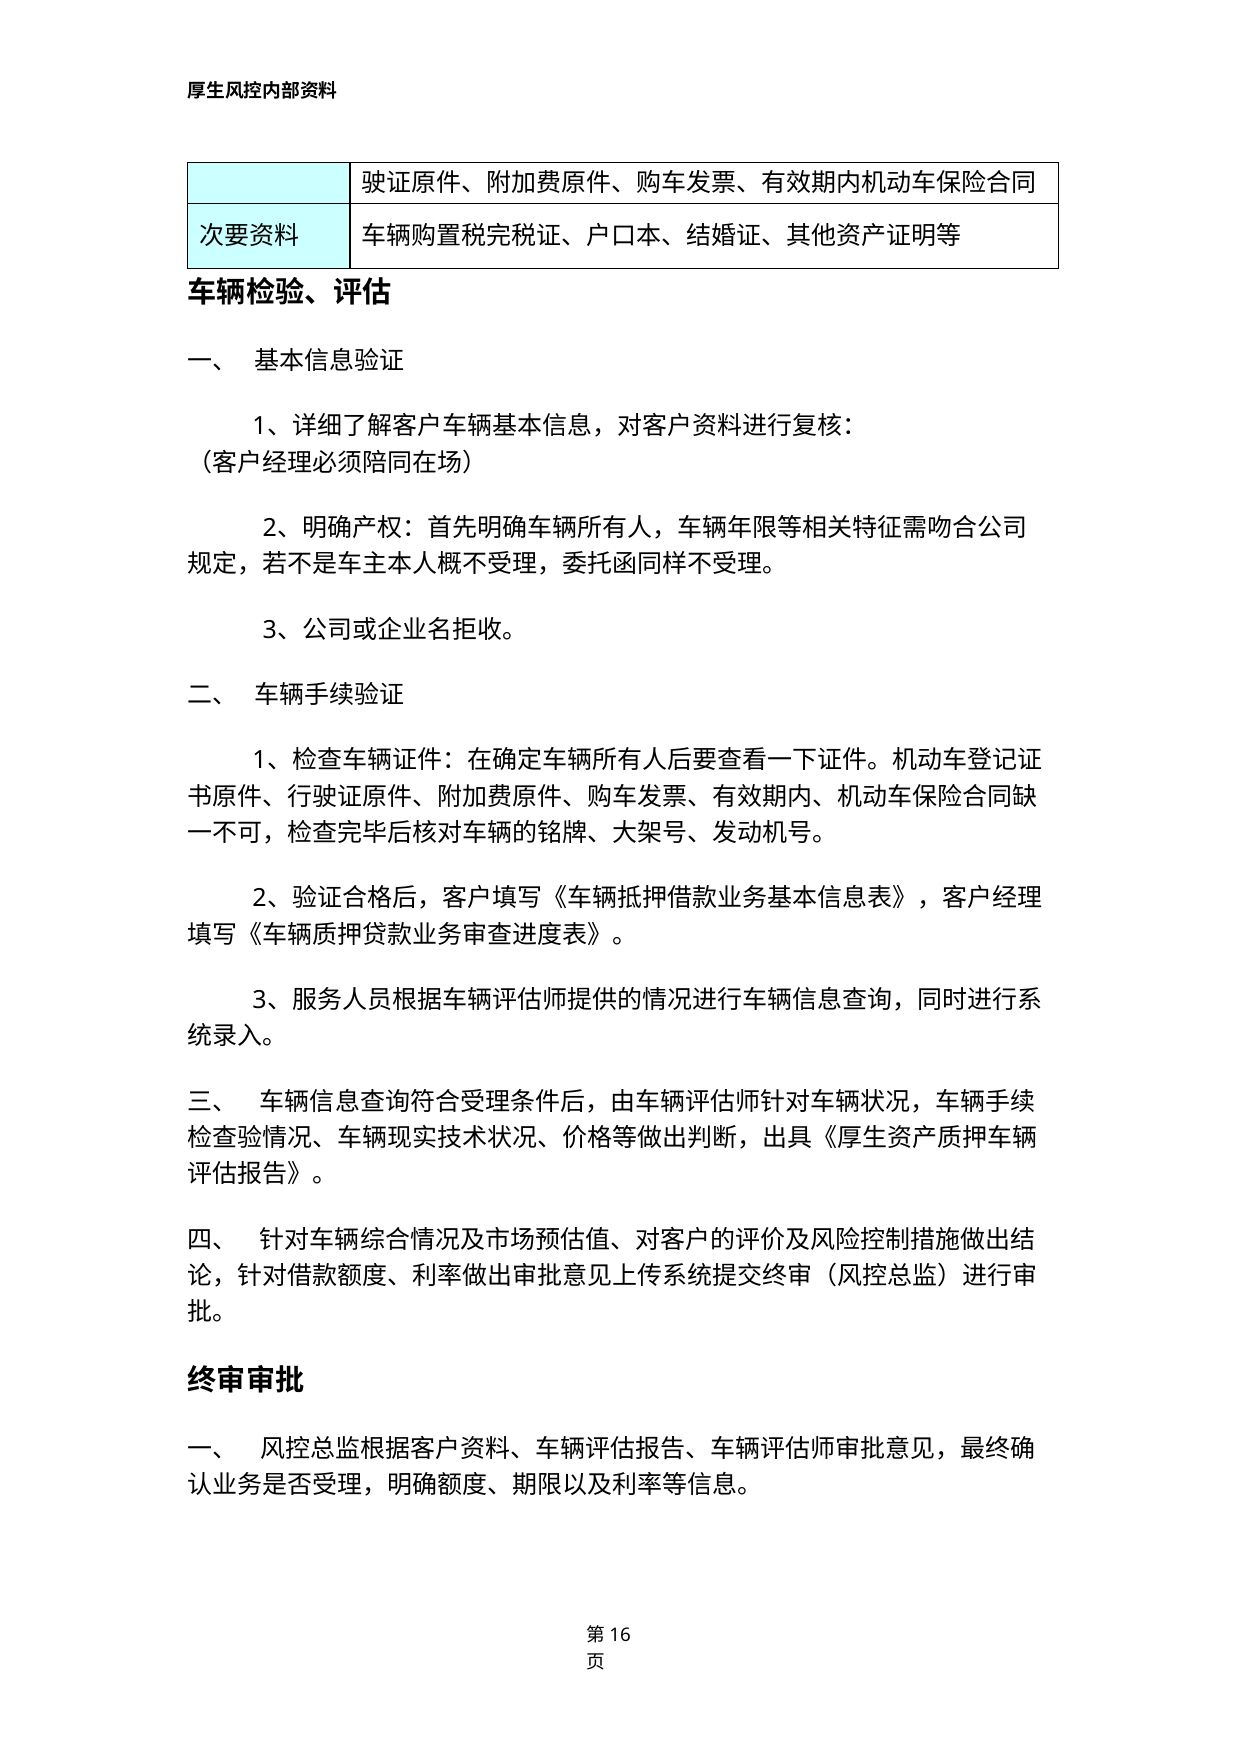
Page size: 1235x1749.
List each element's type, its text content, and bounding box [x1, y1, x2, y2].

text 1、检查车辆证件：在确定车辆所有人后要查看一下证件。机动车登记证书原件、行驶证原件、附加费原件、购车发票、有效期内、机动车保险合同缺一不可，检查完毕后核对车辆的铭牌、大架号、发动机号。 [187, 740, 1047, 849]
text 一、 基本信息验证 [187, 340, 1047, 377]
text 二、 车辆手续验证 [187, 674, 1047, 711]
text 三、 车辆信息查询符合受理条件后，由车辆评估师针对车辆状况，车辆手续检查验情况、车辆现实技术状况、价格等做出判断，出具《厚生资产质押车辆评估报告》。 [187, 1081, 1047, 1190]
text 1、详细了解客户车辆基本信息，对客户资料进行复核： （客户经理必须陪同在场） [187, 406, 1047, 478]
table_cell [351, 163, 1058, 203]
table_cell 必要资料 [188, 163, 349, 203]
text 2、验证合格后，客户填写《车辆抵押借款业务基本信息表》，客户经理填写《车辆质押贷款业务审查进度表》。 [187, 878, 1047, 950]
text 一、 风控总监根据客户资料、车辆评估报告、车辆评估师审批意见，最终确认业务是否受理，明确额度、期限以及利率等信息。 [187, 1428, 1047, 1501]
text 2、明确产权：首先明确车辆所有人，车辆年限等相关特征需吻合公司规定，若不是车主本人概不受理，委托函同样不受理。 [187, 507, 1047, 580]
text 3、公司或企业名拒收。 [187, 609, 1047, 645]
text 3、服务人员根据车辆评估师提供的情况进行车辆信息查询，同时进行系统录入。 [187, 979, 1047, 1052]
text 终审审批 [187, 1357, 1047, 1399]
text 车辆检验、评估 [187, 269, 1047, 311]
table_cell 车辆购置税完税证、户口本、结婚证、其他资产证明等 [351, 204, 1058, 268]
table_cell 次要资料 [188, 204, 349, 268]
text 四、 针对车辆综合情况及市场预估值、对客户的评价及风险控制措施做出结论，针对借款额度、利率做出审批意见上传系统提交终审（风控总监）进行审批。 [187, 1219, 1047, 1328]
